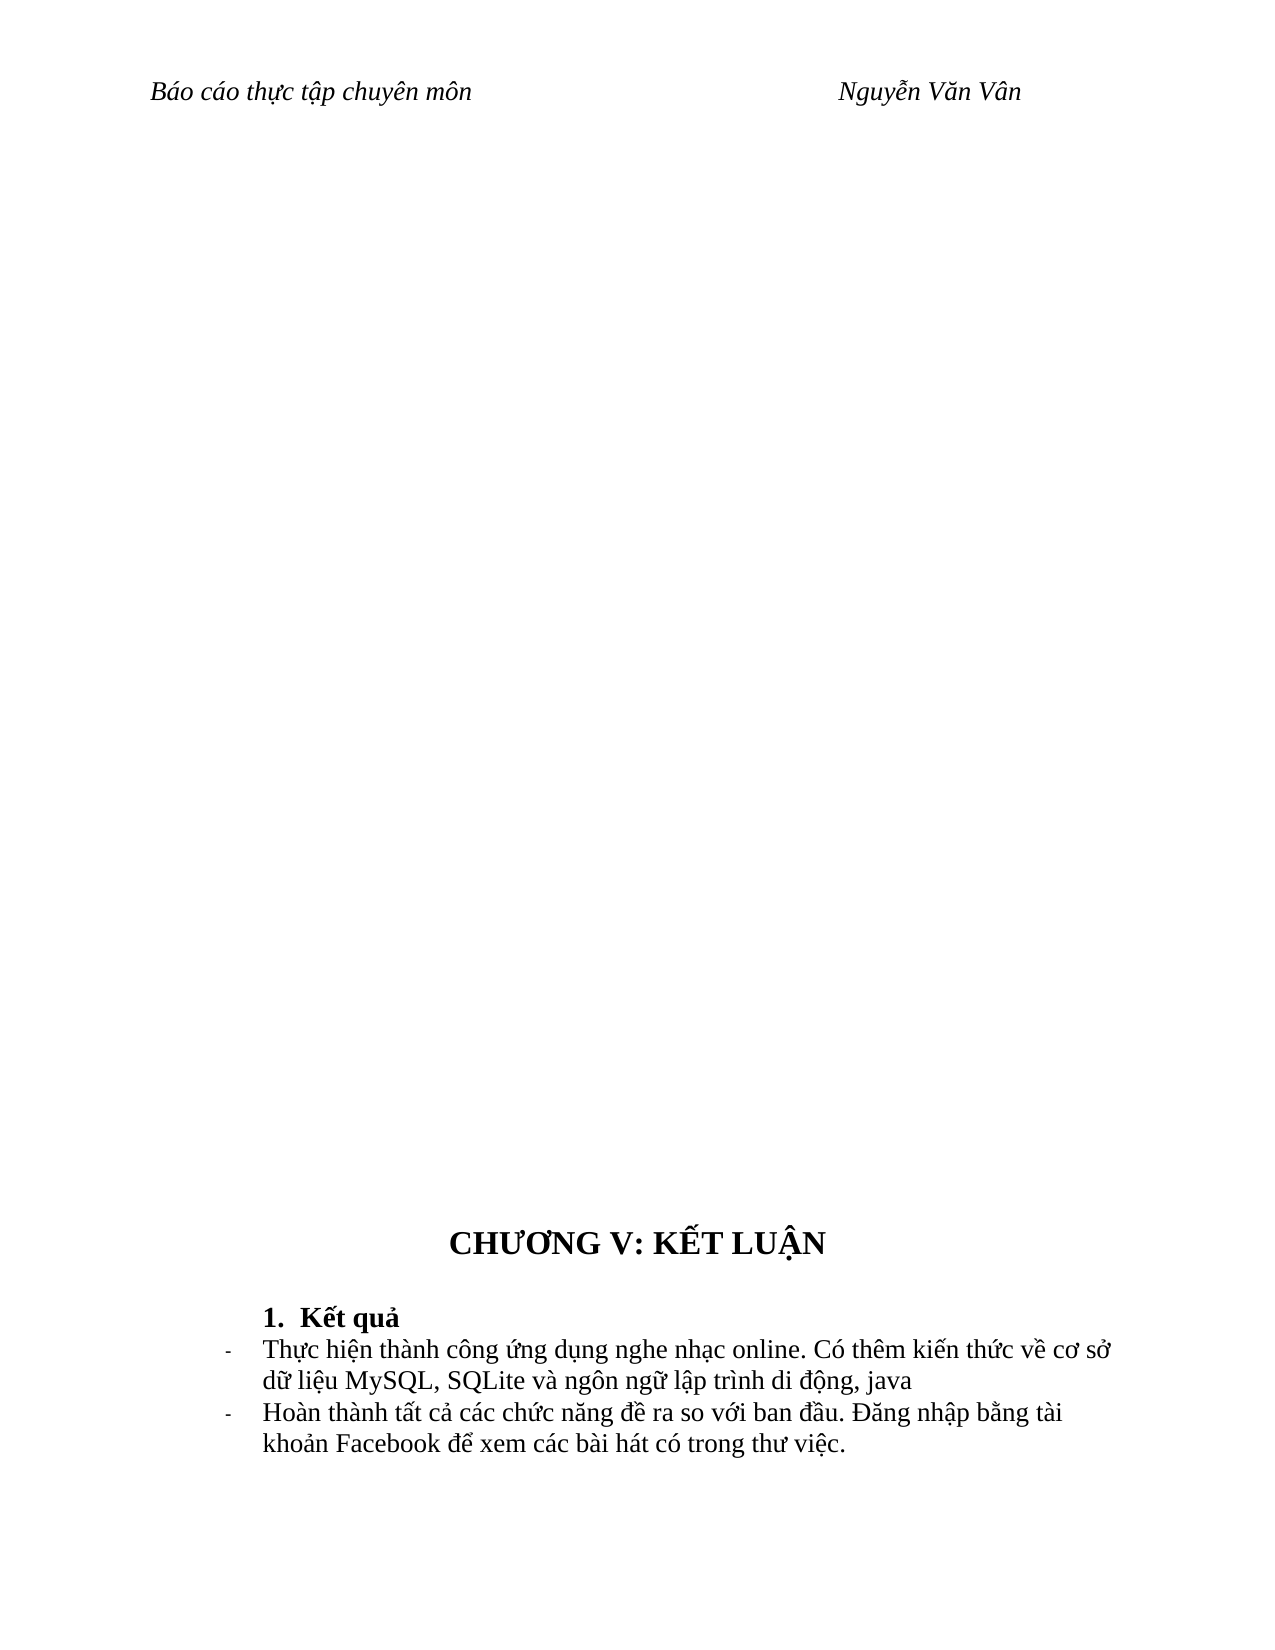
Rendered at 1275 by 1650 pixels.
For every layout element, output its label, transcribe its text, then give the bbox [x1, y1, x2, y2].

list Kết quả [262, 1300, 1125, 1333]
list Hoàn thành tất cả các chức năng đề ra so với ban đầu. Đăng nhập bằng tài khoản Facebook để xem các bài hát có trong thư việc. [225, 1396, 1125, 1458]
list CHƯƠNG V: KẾT LUẬN [150, 1223, 1125, 1261]
list Thực hiện thành công ứng dụng nghe nhạc online. Có thêm kiến thức về cơ sở dữ liệu MySQL, SQLite và ngôn ngữ lập trình di động, java [225, 1333, 1125, 1396]
